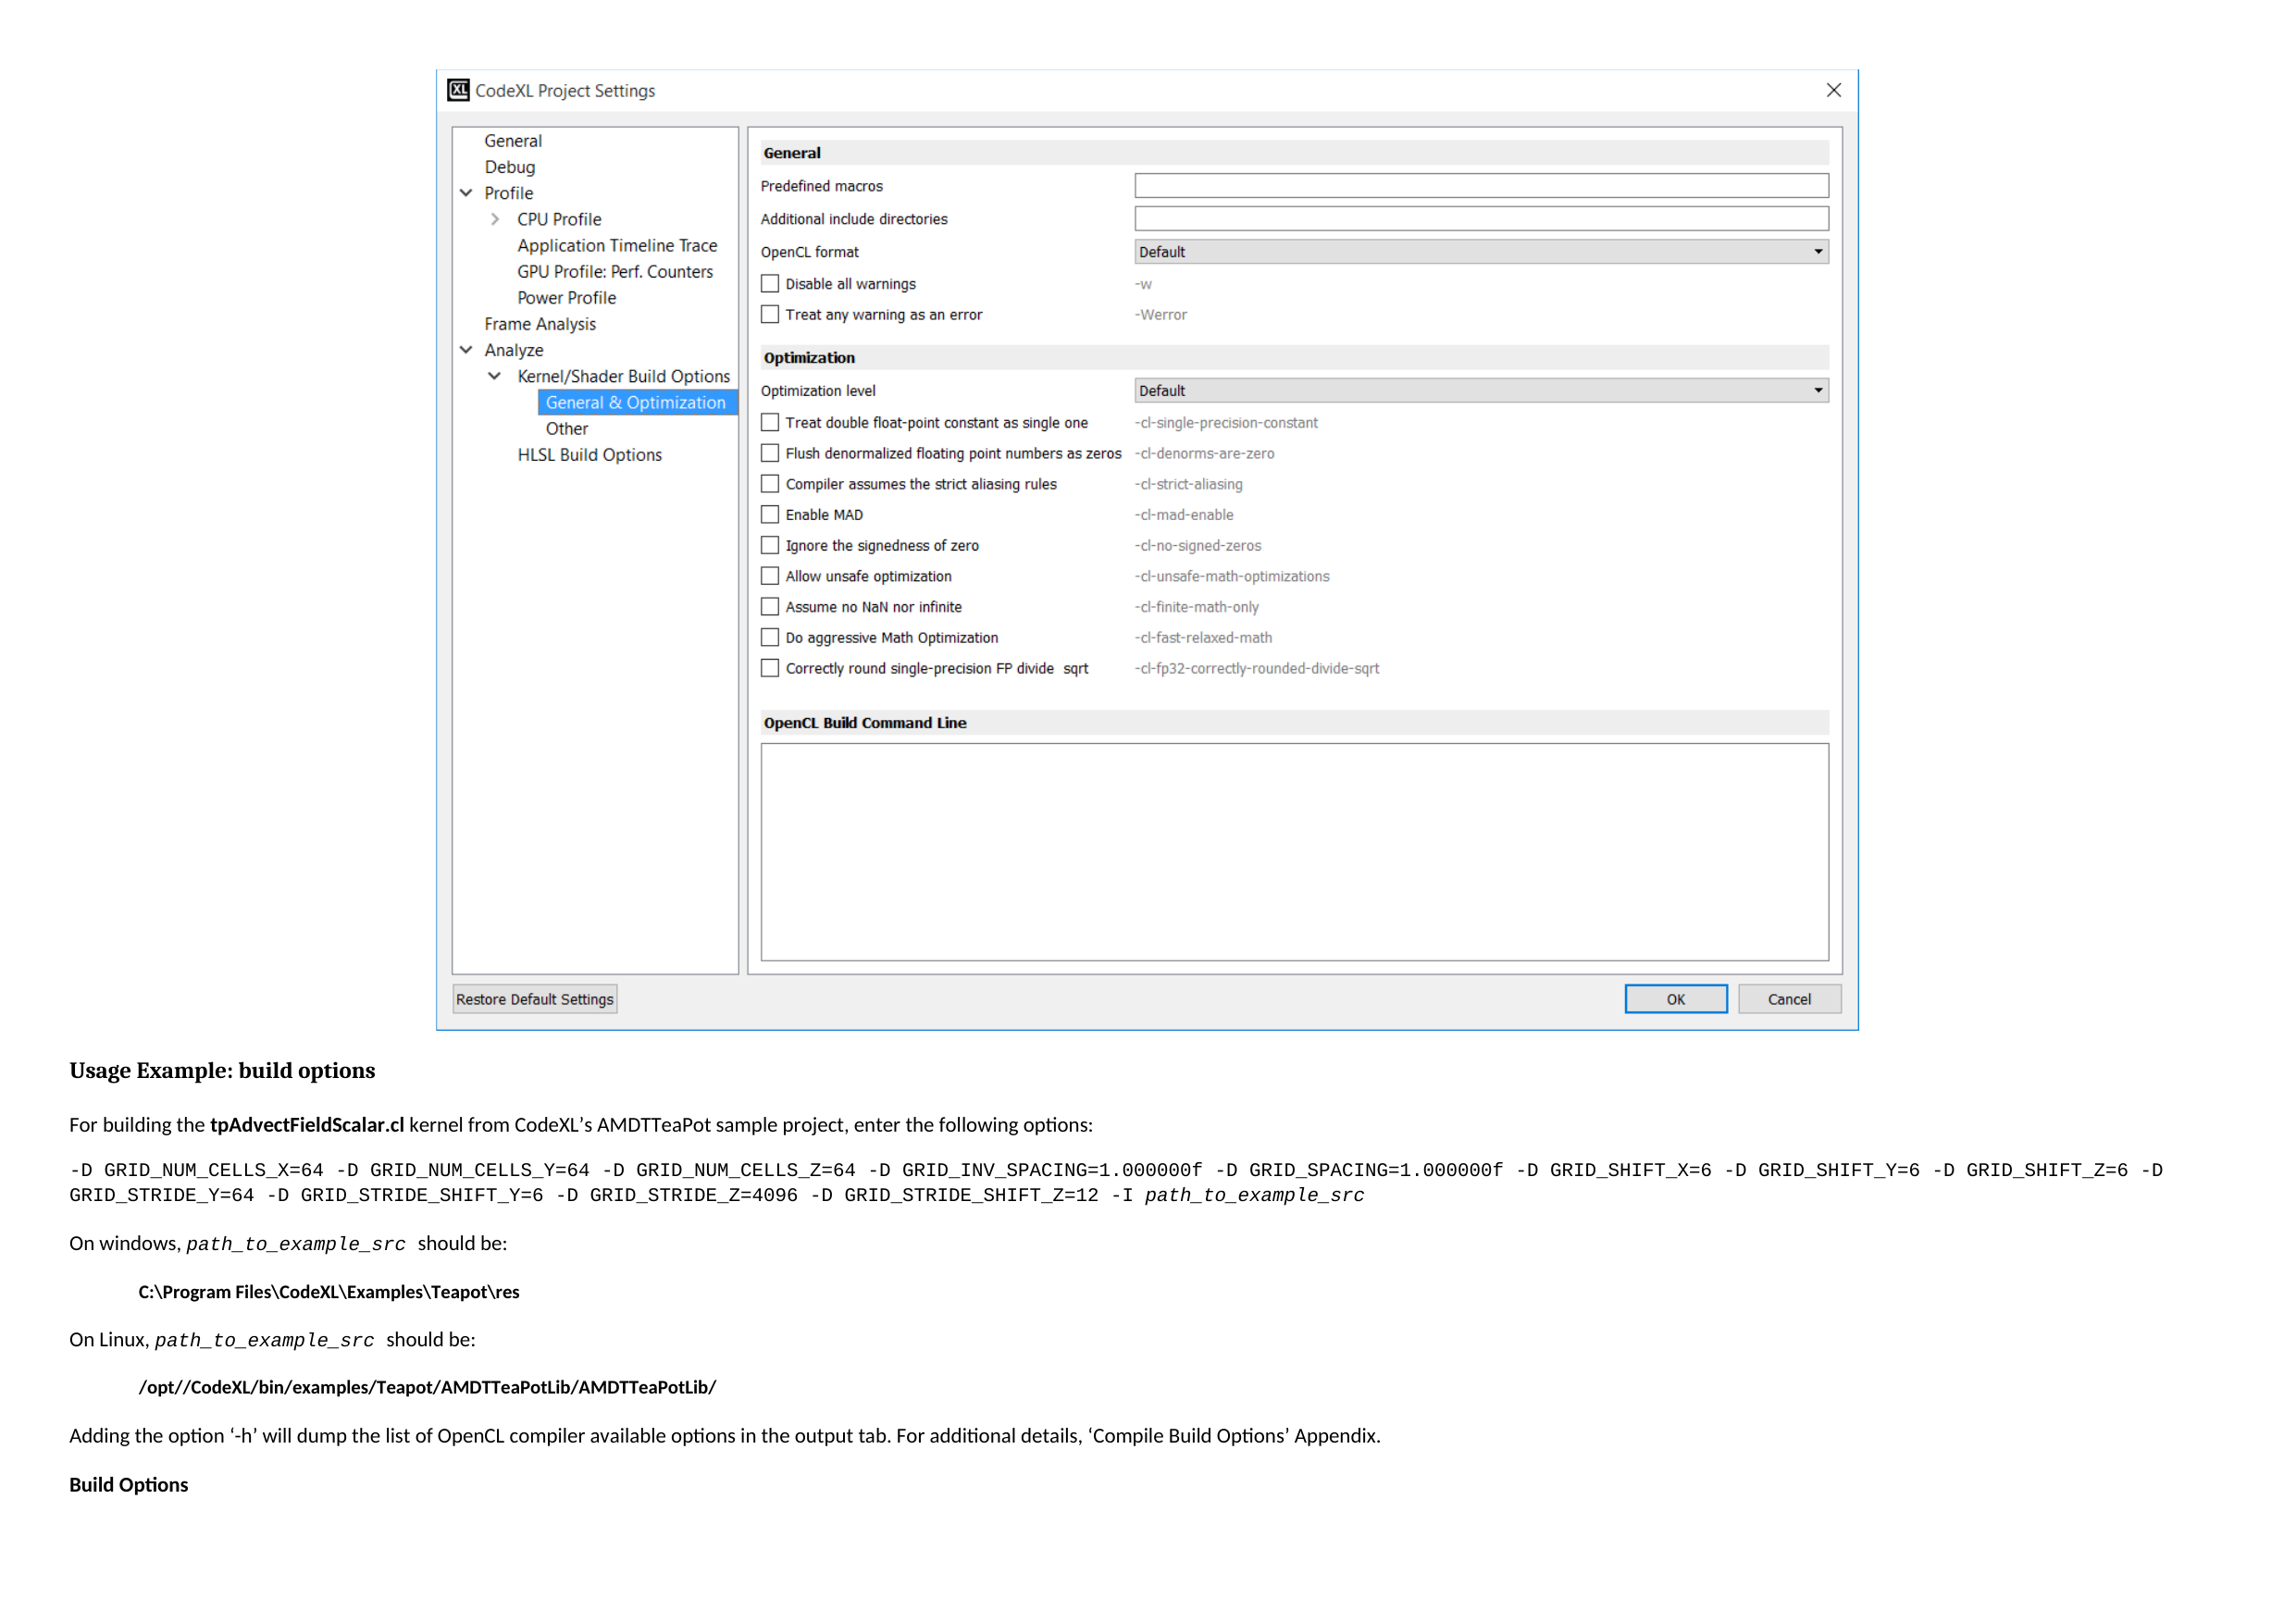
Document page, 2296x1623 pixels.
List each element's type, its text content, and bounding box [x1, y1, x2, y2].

text Build Options [69, 1471, 2226, 1497]
text On Linux, path_to_example_src should be: [69, 1326, 2226, 1352]
picture [436, 69, 1859, 1031]
text Usage Example: build options [69, 1058, 2226, 1084]
text C:\Program Files\CodeXL\Examples\Teapot\res [69, 1280, 2226, 1303]
text On windows, path_to_example_src should be: [69, 1230, 2226, 1257]
text -D GRID_NUM_CELLS_X=64 -D GRID_NUM_CELLS_Y=64 -D GRID_NUM_CELLS_Z=64 -D GRID_INV_SPACING=1.000000f -D GRID_SPACING=1.000000f -D GRID_SHIFT_X=6 -D GRID_SHIFT_Y=6 -D GRID_SHIFT_Z=6 -D GRID_STRIDE_Y=64 -D GRID_STRIDE_SHIFT_Y=6 -D GRID_STRIDE_Z=4096 -D GRID_STRIDE_SHIFT_Z=12 -I path_to_example_src [69, 1160, 2226, 1208]
text For building the tpAdvectFieldScalar.cl kernel from CodeXL’s AMDTTeaPot sample project, enter the following options: [69, 1111, 2226, 1137]
text /opt//CodeXL/bin/examples/Teapot/AMDTTeaPotLib/AMDTTeaPotLib/ [69, 1375, 2226, 1399]
text Adding the option ‘-h’ will dump the list of OpenCL compiler available options in the output tab. For additional details, ‘Compile Build Options’ Appendix. [69, 1422, 2226, 1448]
